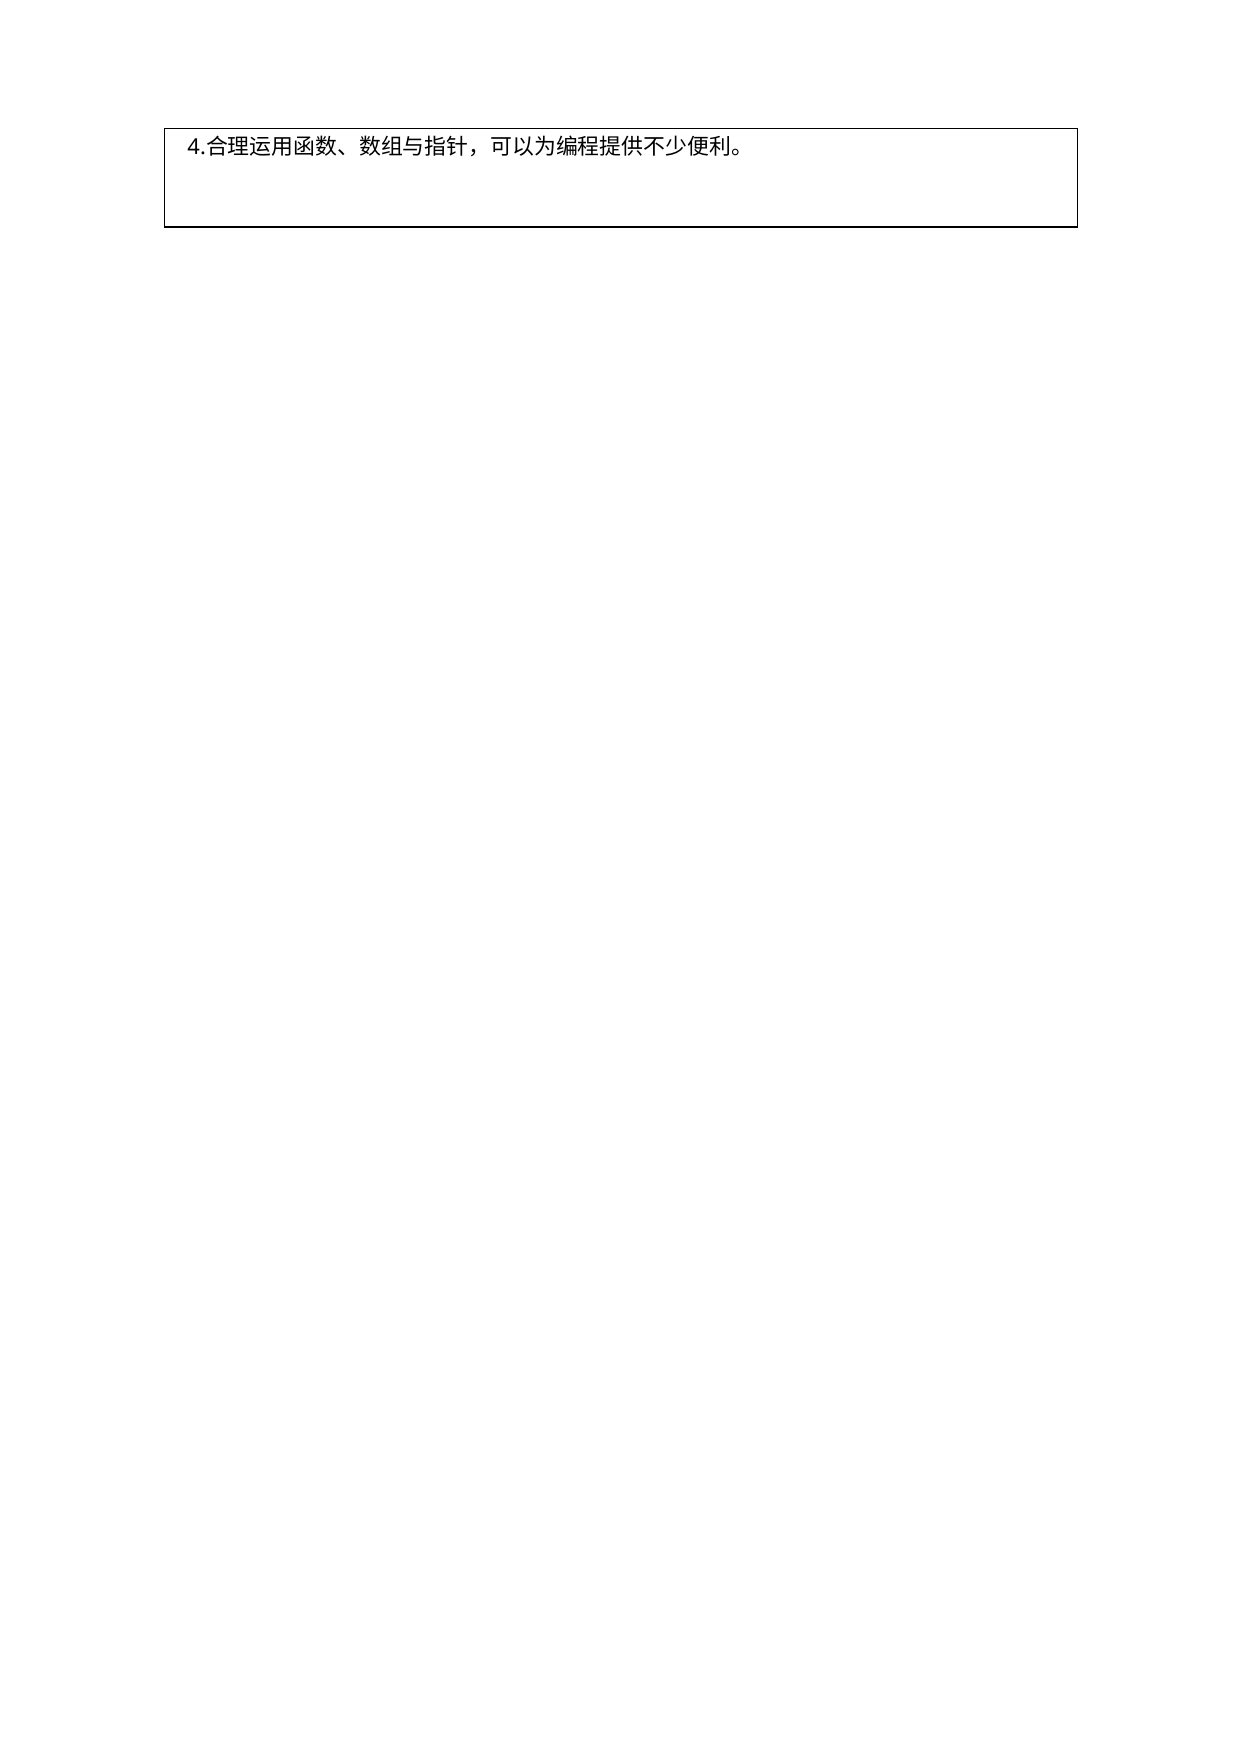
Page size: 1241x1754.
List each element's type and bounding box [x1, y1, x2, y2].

table_header [165, 129, 1077, 226]
